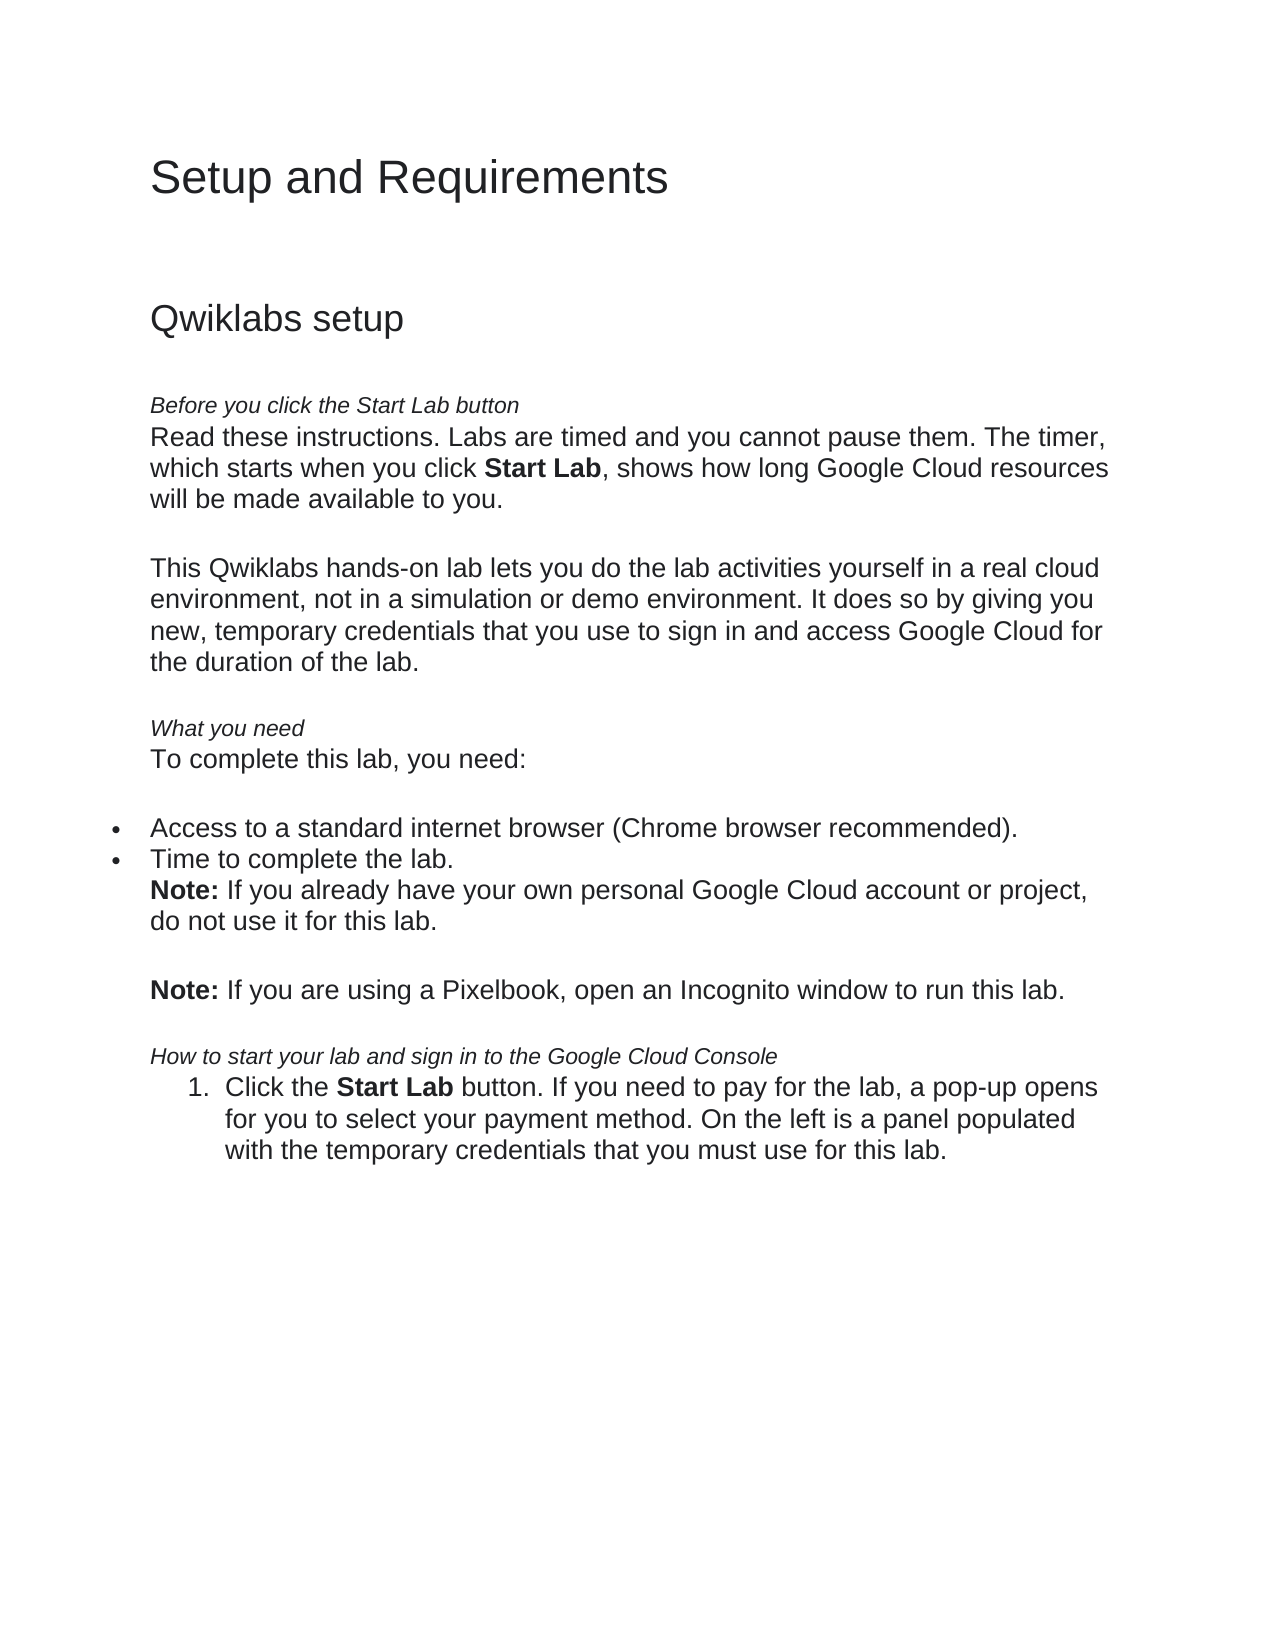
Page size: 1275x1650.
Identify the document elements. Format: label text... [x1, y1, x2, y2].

list Click the Start Lab button. If you need to pay for the lab, a pop-up opens for you to select your payment method. On the left is a panel populated with the temporary credentials that you must use for this lab. [187, 1071, 1125, 1165]
list Time to complete the lab. [112, 843, 1125, 874]
subtitle Setup and Requirements [150, 150, 1125, 204]
subtitle Qwiklabs setup [150, 296, 1125, 339]
subtitle How to start your lab and sign in to the Google Cloud Console [150, 1043, 1125, 1069]
text Note: If you are using a Pixelbook, open an Incognito window to run this lab. [150, 974, 1125, 1005]
subtitle Before you click the Start Lab button [150, 392, 1125, 419]
text Note: If you already have your own personal Google Cloud account or project, do not use it for this lab. [150, 874, 1125, 937]
text This Qwiklabs hands-on lab lets you do the lab activities yourself in a real cloud environment, not in a simulation or demo environment. It does so by giving you new, temporary credentials that you use to sign in and access Google Cloud for the duration of the lab. [150, 552, 1125, 677]
text To complete this lab, you need: [150, 743, 1125, 774]
subtitle What you need [150, 714, 1125, 741]
text Read these instructions. Labs are timed and you cannot pause them. The timer, which starts when you click Start Lab, shows how long Google Cloud resources will be made available to you. [150, 421, 1125, 514]
list Access to a standard internet browser (Chrome browser recommended). [112, 812, 1125, 843]
